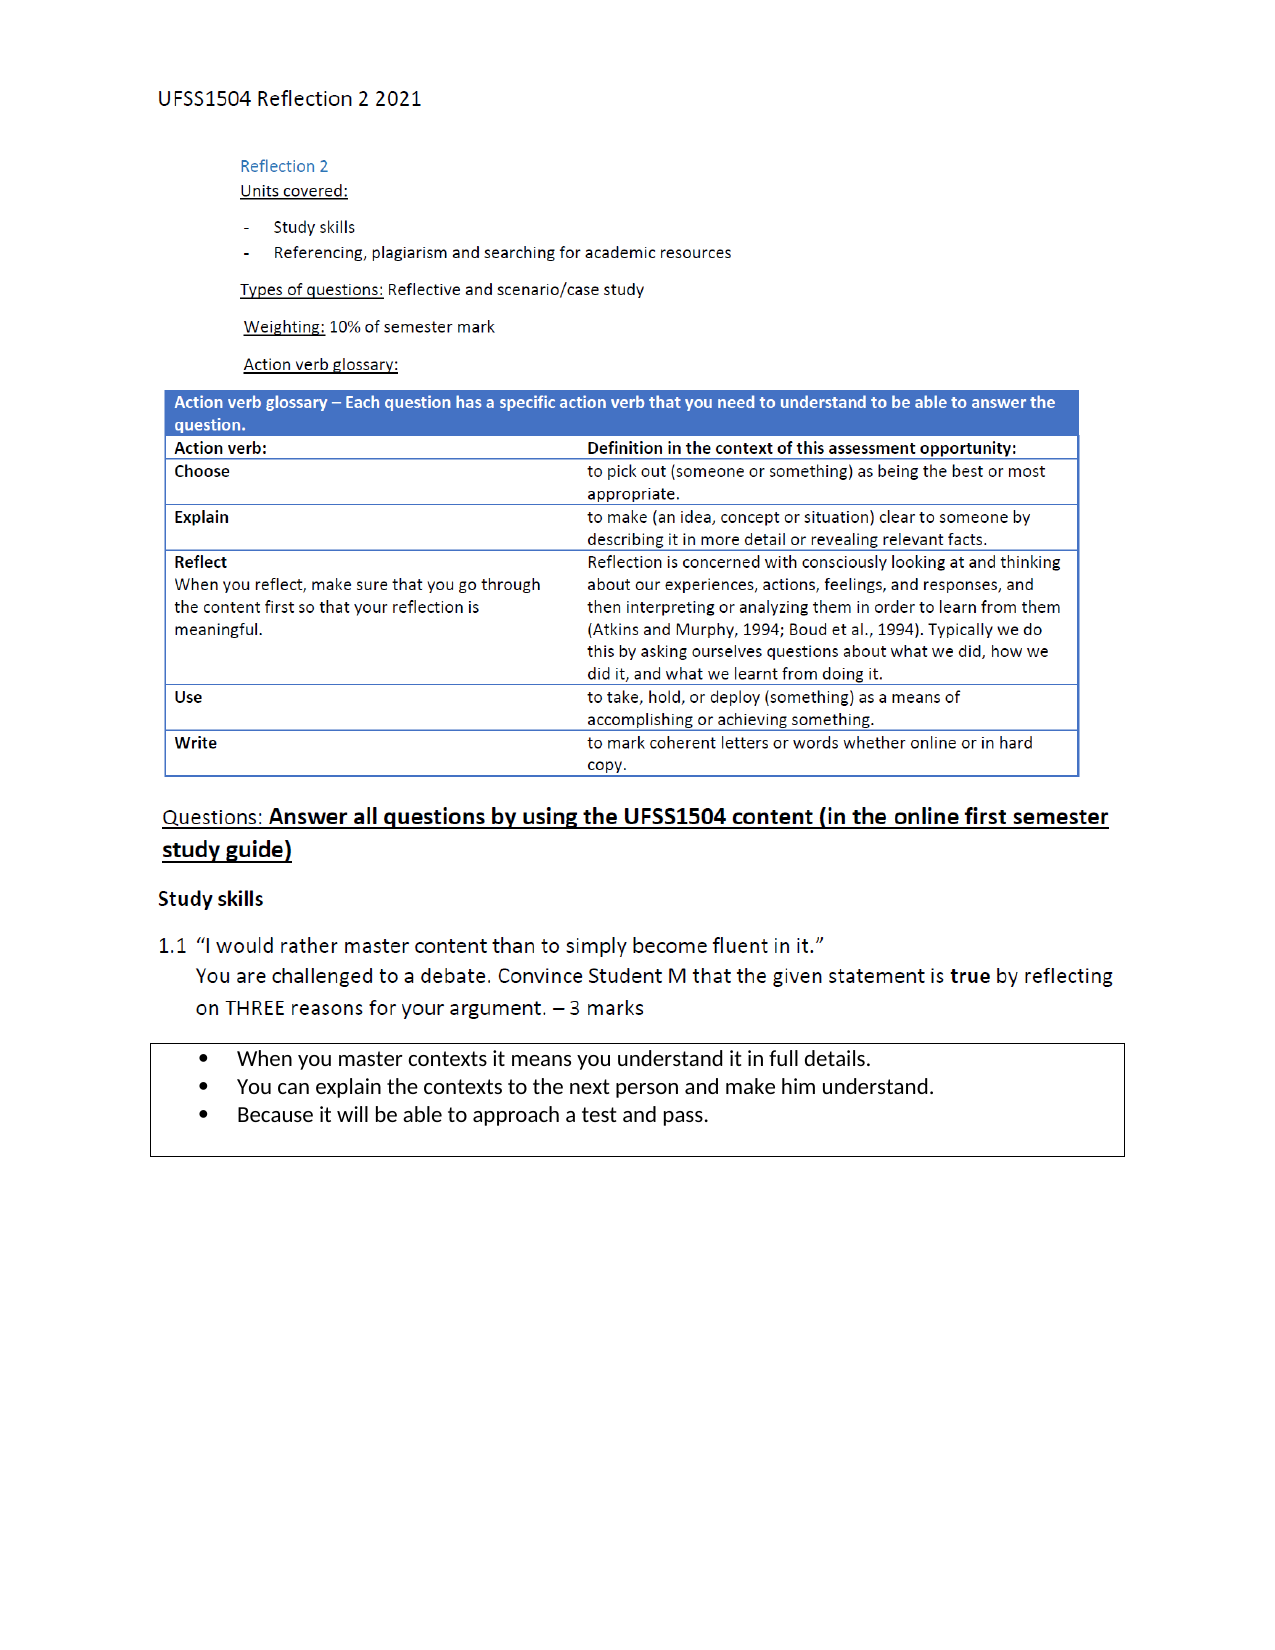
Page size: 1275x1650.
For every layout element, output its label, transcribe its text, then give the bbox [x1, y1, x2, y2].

picture [150, 75, 428, 120]
table_header When you master contexts it means you understand it in full details. You can explain the contexts to the next person and make him understand. Because it will be able to approach a test and pass. [151, 1044, 1124, 1156]
picture [150, 801, 1125, 1024]
picture [154, 150, 1090, 783]
